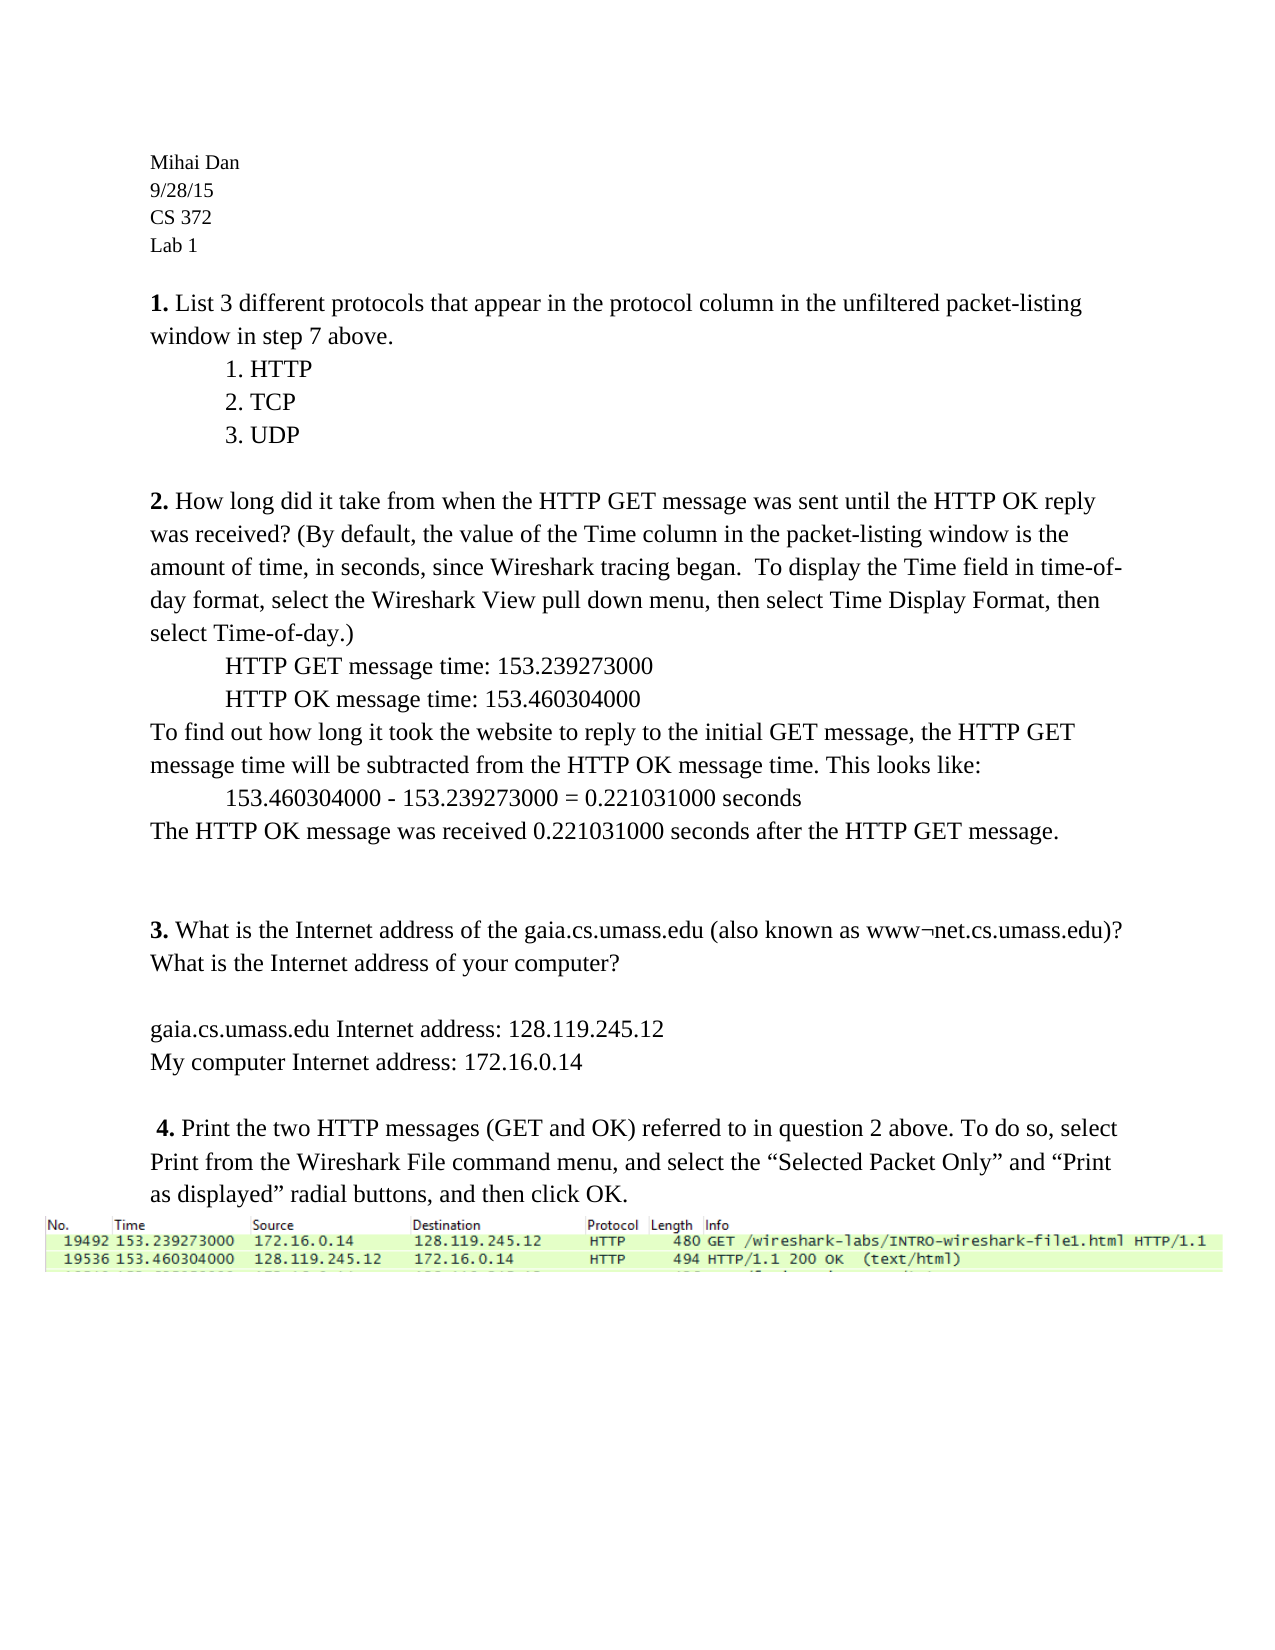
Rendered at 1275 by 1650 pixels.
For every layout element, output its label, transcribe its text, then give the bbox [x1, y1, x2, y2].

text My computer Internet address: 172.16.0.14 [150, 1047, 1125, 1076]
text 9/28/15 [150, 178, 1125, 202]
text 2. TCP [150, 387, 1125, 416]
text 4. Print the two HTTP messages (GET and OK) referred to in question 2 above. To do so, select Print from the Wireshark File command menu, and select the “Selected Packet Only” and “Print as displayed” radial buttons, and then click OK. [150, 1113, 1125, 1208]
text HTTP OK message time: 153.460304000 [150, 684, 1125, 713]
text HTTP GET message time: 153.239273000 [150, 651, 1125, 680]
picture [45, 1216, 1223, 1272]
text Lab 1 [150, 233, 1125, 257]
text The HTTP OK message was received 0.221031000 seconds after the HTTP GET message. [150, 816, 1125, 845]
text Mihai Dan [150, 150, 1125, 174]
text 153.460304000 - 153.239273000 = 0.221031000 seconds [150, 783, 1125, 812]
text 2. How long did it take from when the HTTP GET message was sent until the HTTP OK reply was received? (By default, the value of the Time column in the packet-listing window is the amount of time, in seconds, since Wireshark tracing began. To display the Time field in time-of-day format, select the Wireshark View pull down menu, then select Time Display Format, then select Time-of-day.) [150, 486, 1125, 647]
text 1. List 3 different protocols that appear in the protocol column in the unfiltered packet-listing window in step 7 above. [150, 288, 1125, 350]
text gaia.cs.umass.edu Internet address: 128.119.245.12 [150, 1014, 1125, 1043]
text CS 372 [150, 205, 1125, 229]
text 3. UDP [150, 420, 1125, 449]
text To find out how long it took the website to reply to the initial GET message, the HTTP GET message time will be subtracted from the HTTP OK message time. This looks like: [150, 717, 1125, 779]
text 1. HTTP [150, 354, 1125, 383]
text 3. What is the Internet address of the gaia.cs.umass.edu (also known as www¬net.cs.umass.edu)? What is the Internet address of your computer? [150, 915, 1125, 977]
